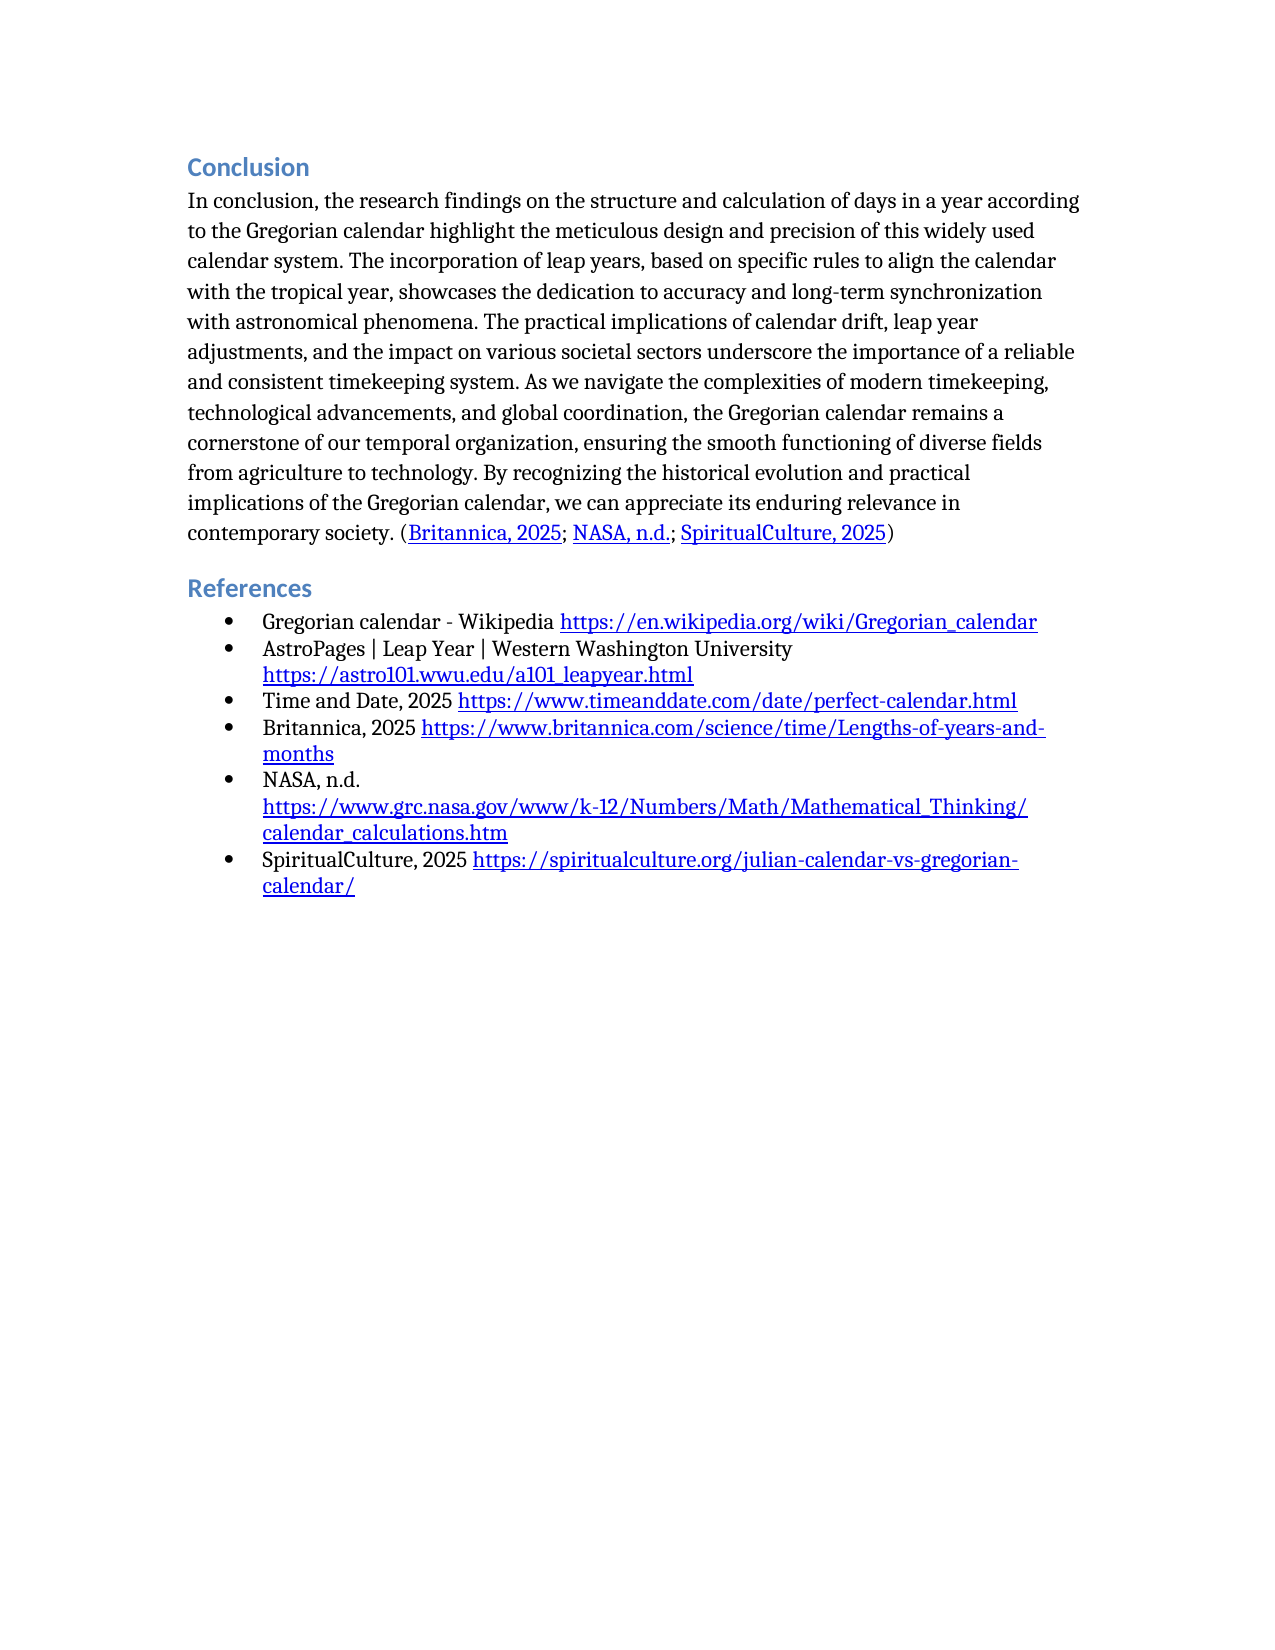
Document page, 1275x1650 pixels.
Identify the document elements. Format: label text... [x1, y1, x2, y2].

list Britannica, 2025 https://www.britannica.com/science/time/Lengths-of-years-and-months [225, 714, 1087, 767]
text In conclusion, the research findings on the structure and calculation of days in a year according to the Gregorian calendar highlight the meticulous design and precision of this widely used calendar system. The incorporation of leap years, based on specific rules to align the calendar with the tropical year, showcases the dedication to accuracy and long-term synchronization with astronomical phenomena. The practical implications of calendar drift, leap year adjustments, and the impact on various societal sectors underscore the importance of a reliable and consistent timekeeping system. As we navigate the complexities of modern timekeeping, technological advancements, and global coordination, the Gregorian calendar remains a cornerstone of our temporal organization, ensuring the smooth functioning of diverse fields from agriculture to technology. By recognizing the historical evolution and practical implications of the Gregorian calendar, we can appreciate its enduring relevance in contemporary society. (Britannica, 2025; NASA, n.d.; SpiritualCulture, 2025) [187, 188, 1087, 547]
list Time and Date, 2025 https://www.timeanddate.com/date/perfect-calendar.html [225, 688, 1087, 714]
list AstroPages | Leap Year | Western Washington University https://astro101.wwu.edu/a101_leapyear.html [225, 636, 1087, 688]
list SpiritualCulture, 2025 https://spiritualculture.org/julian-calendar-vs-gregorian-calendar/ [225, 846, 1087, 899]
subtitle Conclusion [187, 150, 1087, 183]
list Gregorian calendar - Wikipedia https://en.wikipedia.org/wiki/Gregorian_calendar [225, 609, 1087, 636]
subtitle References [187, 571, 1087, 604]
list NASA, n.d. https://www.grc.nasa.gov/www/k-12/Numbers/Math/Mathematical_Thinking/calendar_calculations.htm [225, 767, 1087, 846]
